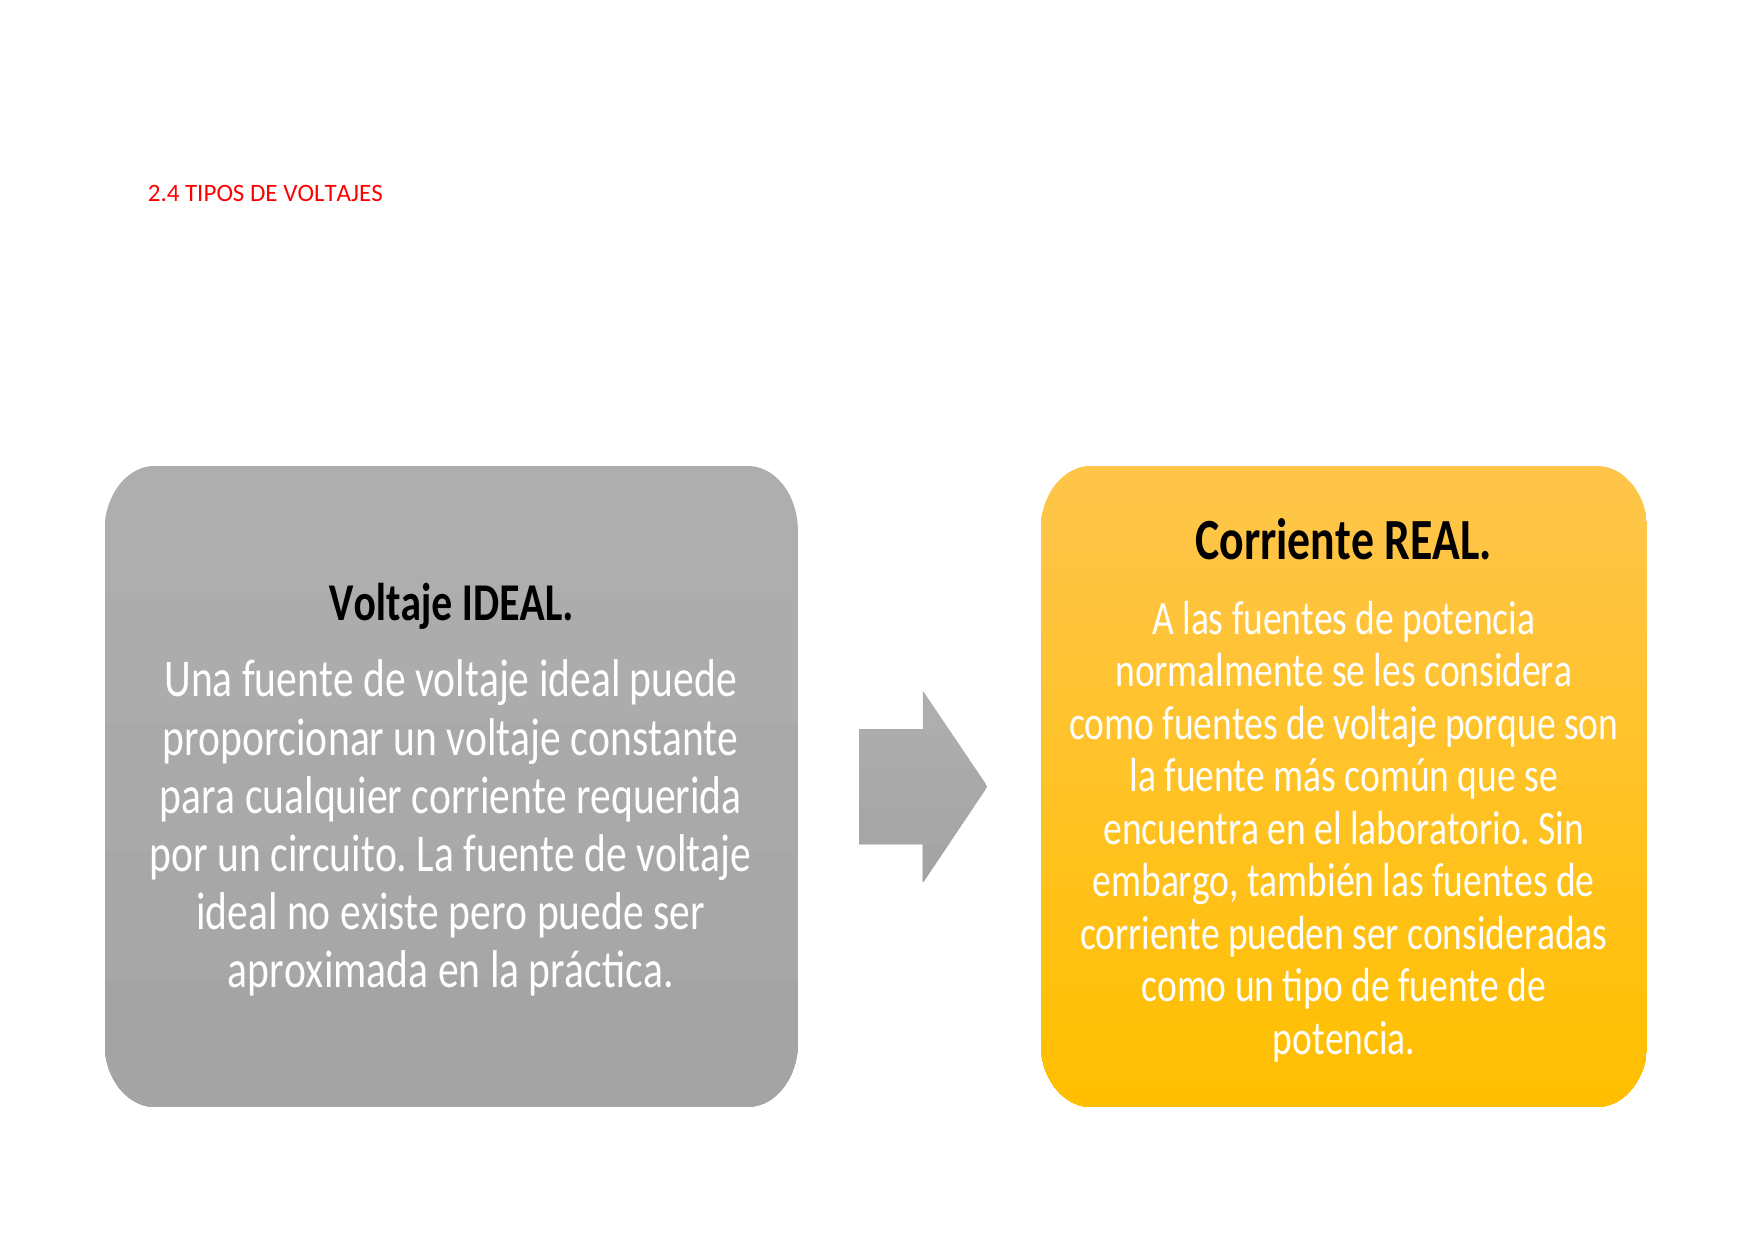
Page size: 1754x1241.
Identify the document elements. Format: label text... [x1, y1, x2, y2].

text 2.4 TIPOS DE VOLTAJES [148, 177, 1606, 208]
